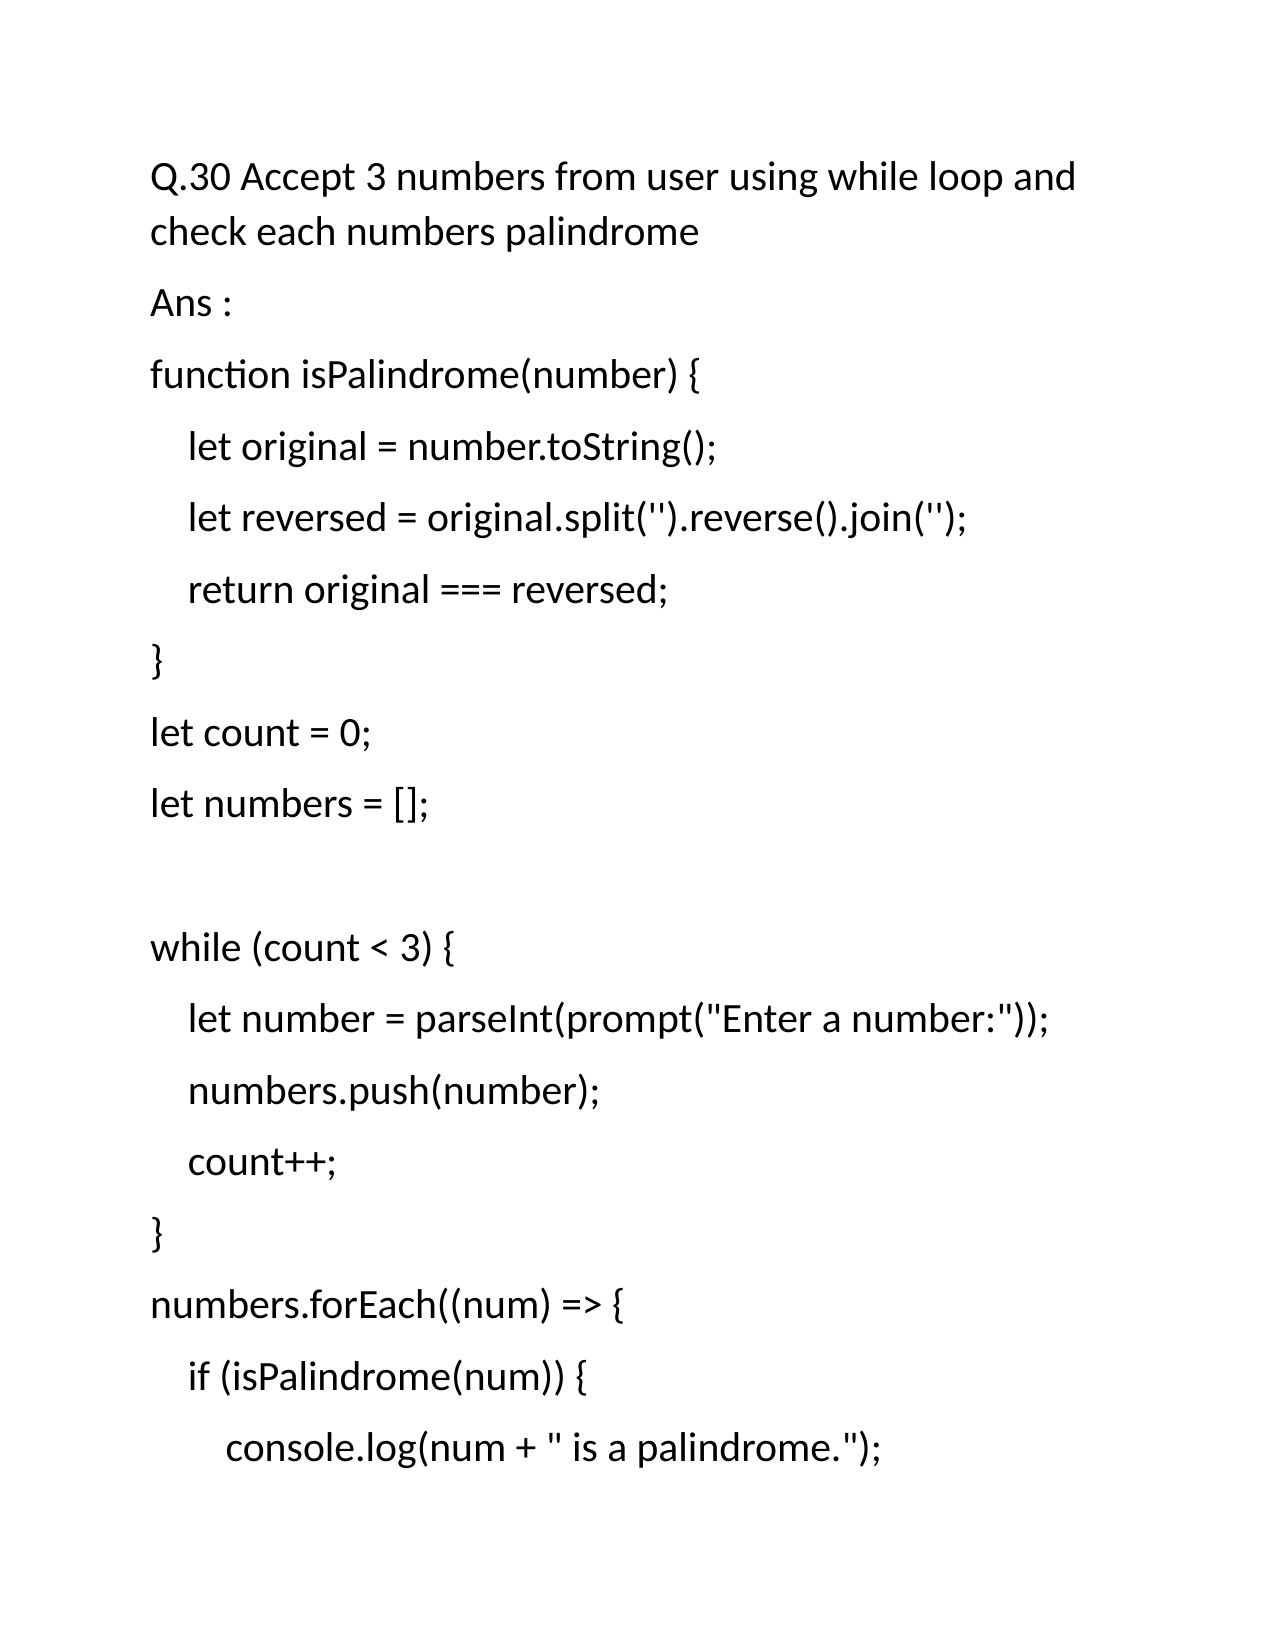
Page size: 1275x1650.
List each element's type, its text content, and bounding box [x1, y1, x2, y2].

text Ans : [150, 276, 1125, 327]
text while (count < 3) { [150, 921, 1125, 971]
text } [150, 1207, 1125, 1258]
text let count = 0; [150, 706, 1125, 757]
text numbers.forEach((num) => { [150, 1278, 1125, 1329]
text console.log(num + " is a palindrome."); [150, 1421, 1125, 1472]
text Q.30 Accept 3 numbers from user using while loop and check each numbers palindrome [150, 150, 1125, 256]
text let original = number.toString(); [150, 419, 1125, 470]
text } [150, 634, 1125, 685]
text return original === reversed; [150, 563, 1125, 613]
text function isPalindrome(number) { [150, 348, 1125, 399]
text let reversed = original.split('').reverse().join(''); [150, 491, 1125, 542]
text let number = parseInt(prompt("Enter a number:")); [150, 992, 1125, 1043]
text if (isPalindrome(num)) { [150, 1350, 1125, 1401]
text let numbers = []; [150, 777, 1125, 828]
text numbers.push(number); [150, 1064, 1125, 1114]
text count++; [150, 1135, 1125, 1186]
